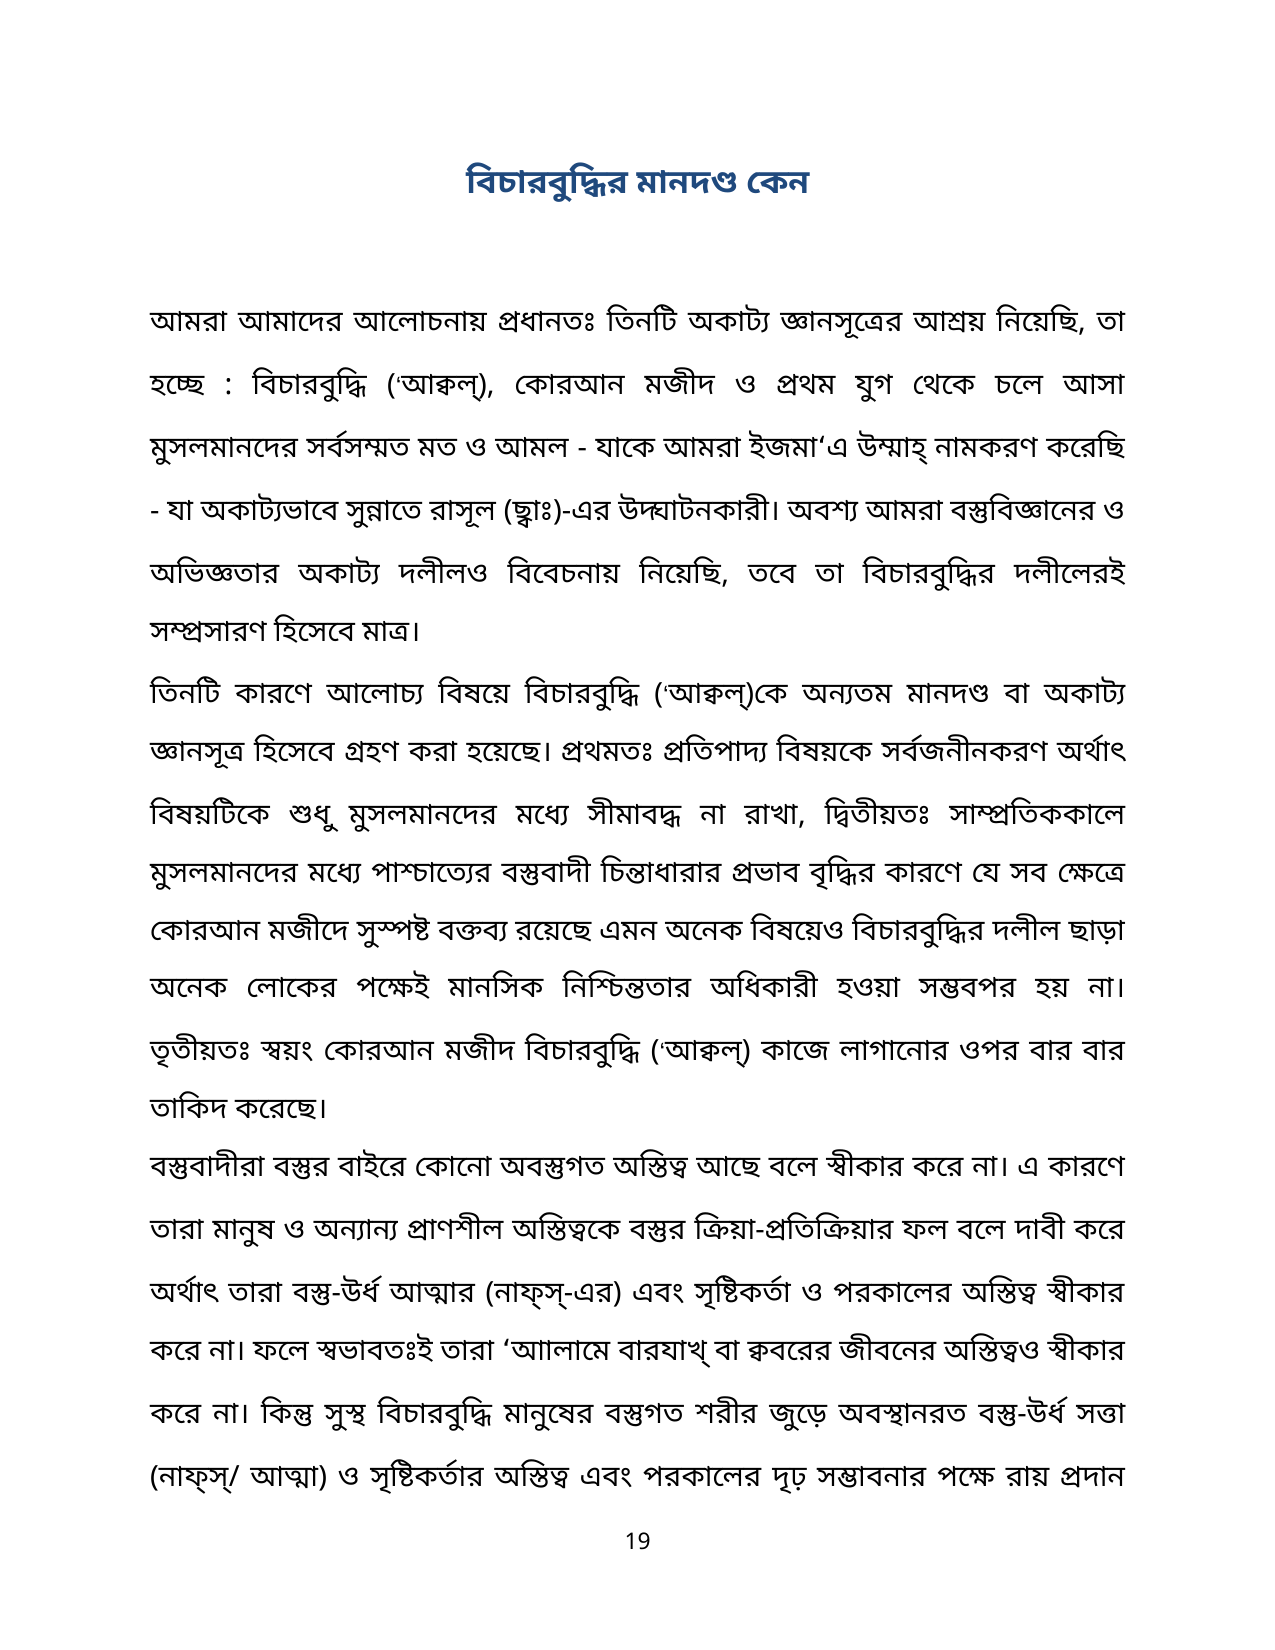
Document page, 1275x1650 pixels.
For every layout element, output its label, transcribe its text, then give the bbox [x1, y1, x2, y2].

subtitle বিচারবুদ্ধির মানদণ্ড কেন [150, 162, 1125, 207]
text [150, 1150, 1125, 1498]
text আমরা আমাদের আলোচনায় প্রধানতঃ তিনটি অকাট্য জ্ঞানসূত্রের আশ্রয় নিয়েছি, তা হচ্ছে : বিচারবুদ্ধি (‘আক্বল্), কোরআন মজীদ ও প্রথম যুগ থেকে চলে আসা মুসলমানদের সর্বসম্মত মত ও আমল - যাকে আমরা ইজমা‘এ উম্মাহ্ নামকরণ করেছি - যা অকাট্যভাবে সুন্নাতে রাসূল (ছ্বাঃ)-এর উদ্ঘাটনকারী। অবশ্য আমরা বস্তুবিজ্ঞানের ও অভিজ্ঞতার অকাট্য দলীলও বিবেচনায় নিয়েছি, তবে তা বিচারবুদ্ধির দলীলেরই সম্প্রসারণ হিসেবে মাত্র। [150, 301, 1125, 653]
text তিনটি কারণে আলোচ্য বিষয়ে বিচারবুদ্ধি (‘আক্বল্)কে অন্যতম মানদণ্ড বা অকাট্য জ্ঞানসূত্র হিসেবে গ্রহণ করা হয়েছে। প্রথমতঃ প্রতিপাদ্য বিষয়কে সর্বজনীনকরণ অর্থাৎ বিষয়টিকে শুধু মুসলমানদের মধ্যে সীমাবদ্ধ না রাখা, দ্বিতীয়তঃ সাম্প্রতিককালে মুসলমানদের মধ্যে পাশ্চাত্যের বস্তুবাদী চিন্তাধারার প্রভাব বৃদ্ধির কারণে যে সব ক্ষেত্রে কোরআন মজীদে সুস্পষ্ট বক্তব্য রয়েছে এমন অনেক বিষয়েও বিচারবুদ্ধির দলীল ছাড়া অনেক লোকের পক্ষেই মানসিক নিশ্চিন্ততার অধিকারী হওয়া সম্ভবপর হয় না। তৃতীয়তঃ স্বয়ং কোরআন মজীদ বিচারবুদ্ধি (‘আক্বল্) কাজে লাগানোর ওপর বার বার তাকিদ করেছে। [150, 672, 1125, 1130]
